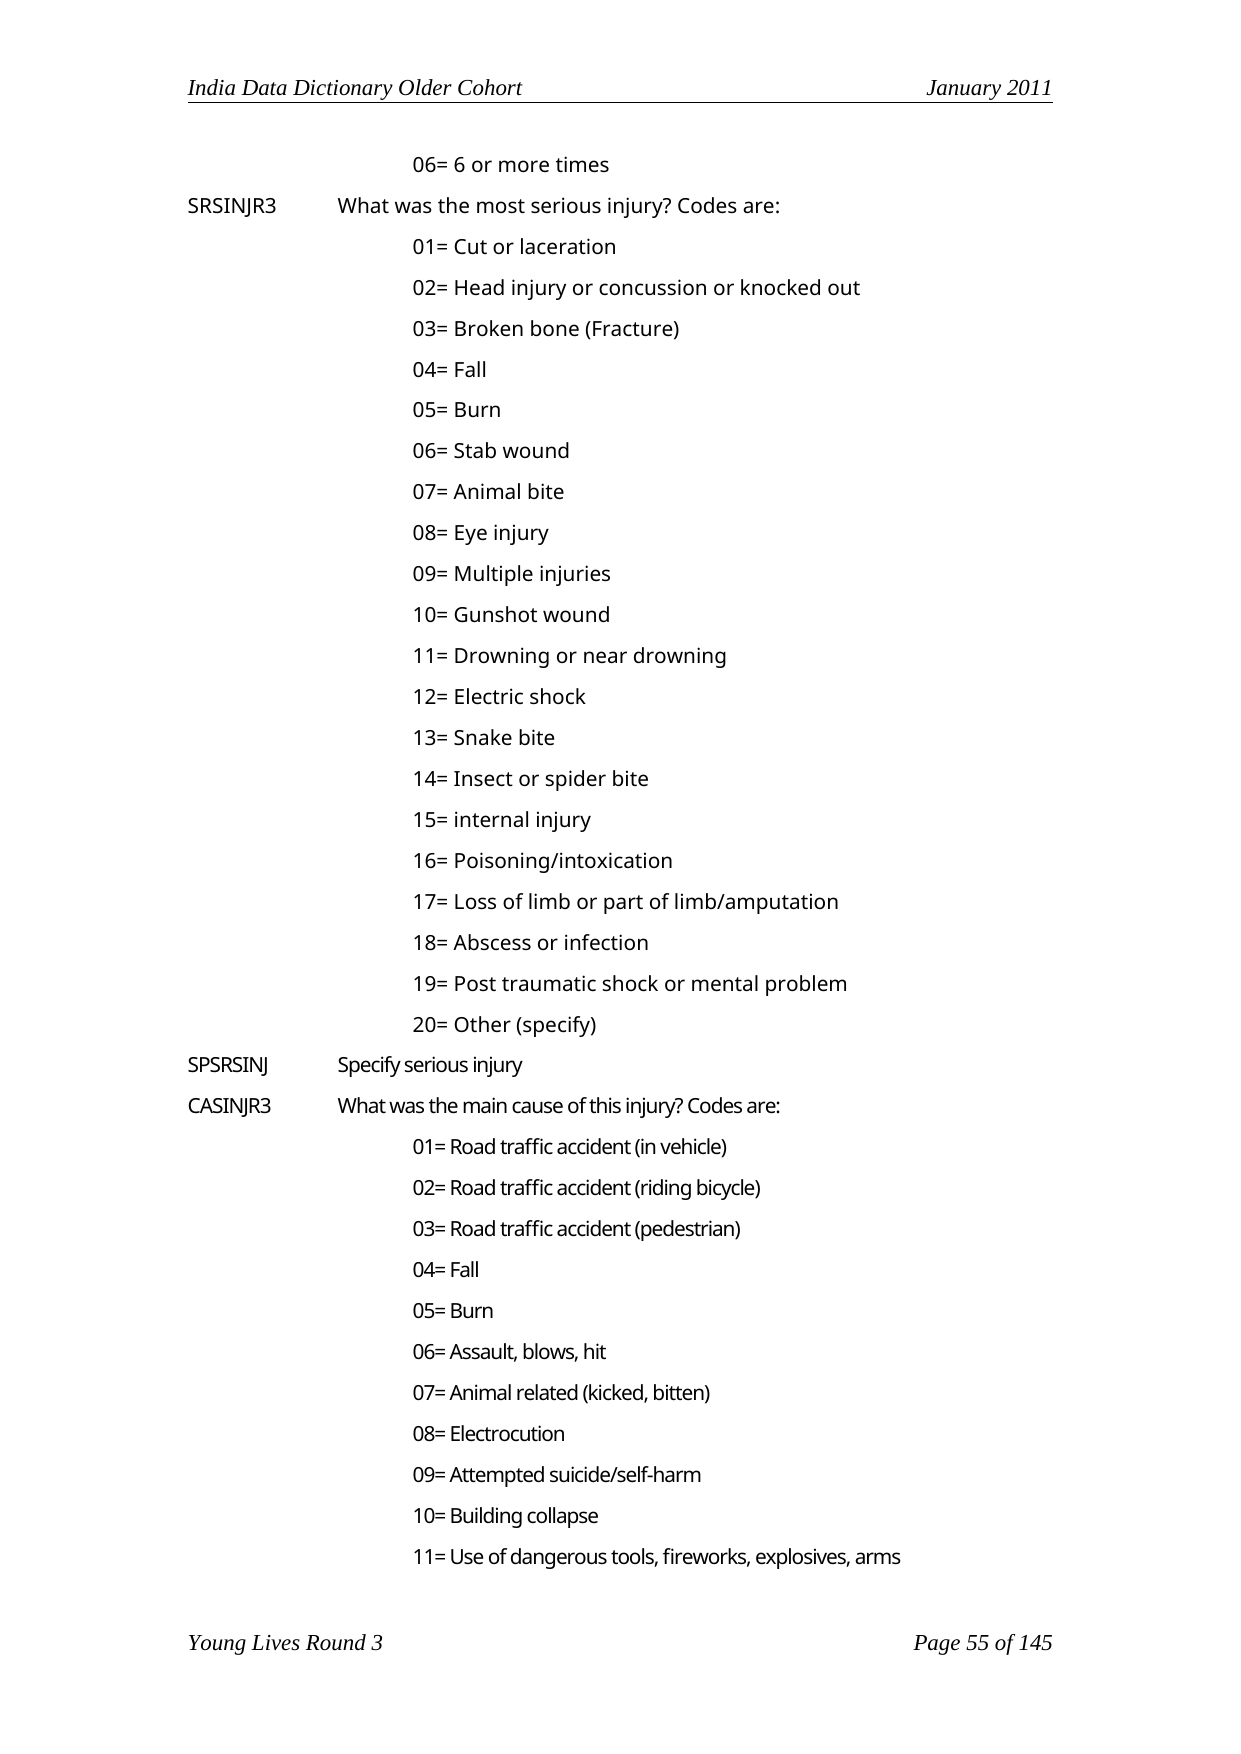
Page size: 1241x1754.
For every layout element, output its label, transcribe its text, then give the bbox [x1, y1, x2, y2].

text 16= Poisoning/intoxication [412, 846, 1053, 874]
text 10= Gunshot wound [412, 600, 1053, 629]
text 02= Road traffic accident (riding bicycle) [412, 1173, 1053, 1202]
text 01= Road traffic accident (in vehicle) [412, 1132, 1053, 1161]
text 08= Eye injury [412, 518, 1053, 547]
text 18= Abscess or infection [412, 928, 1053, 956]
text 08= Electrocution [412, 1419, 1053, 1447]
text 09= Multiple injuries [412, 559, 1053, 588]
text 20= Other (specify) [412, 1010, 1053, 1038]
text 17= Loss of limb or part of limb/amputation [412, 887, 1053, 915]
text 11= Drowning or near drowning [412, 641, 1053, 670]
text 04= Fall [412, 1255, 1053, 1284]
text 12= Electric shock [412, 682, 1053, 711]
text 10= Building collapse [412, 1501, 1053, 1529]
text 11= Use of dangerous tools, fireworks, explosives, arms [412, 1542, 1053, 1570]
text 06= 6 or more times [412, 150, 1053, 178]
text 09= Attempted suicide/self-harm [412, 1460, 1053, 1488]
text 14= Insect or spider bite [412, 764, 1053, 792]
text CASINJR3 What was the main cause of this injury? Codes are: [187, 1092, 1053, 1120]
text 07= Animal related (kicked, bitten) [412, 1378, 1053, 1407]
text 05= Burn [412, 396, 1053, 424]
text 15= internal injury [412, 805, 1053, 833]
text SRSINJR3 What was the most serious injury? Codes are: [187, 191, 1053, 219]
text SPSRSINJ Specify serious injury [187, 1051, 1053, 1079]
text 13= Snake bite [412, 723, 1053, 752]
text 06= Stab wound [412, 437, 1053, 465]
text 06= Assault, blows, hit [412, 1337, 1053, 1366]
text 02= Head injury or concussion or knocked out [412, 273, 1053, 301]
text 04= Fall [412, 355, 1053, 383]
text 03= Broken bone (Fracture) [412, 314, 1053, 342]
text 03= Road traffic accident (pedestrian) [412, 1214, 1053, 1243]
text 07= Animal bite [412, 477, 1053, 506]
text 01= Cut or laceration [412, 232, 1053, 260]
text 19= Post traumatic shock or mental problem [412, 969, 1053, 997]
text 05= Burn [412, 1296, 1053, 1325]
